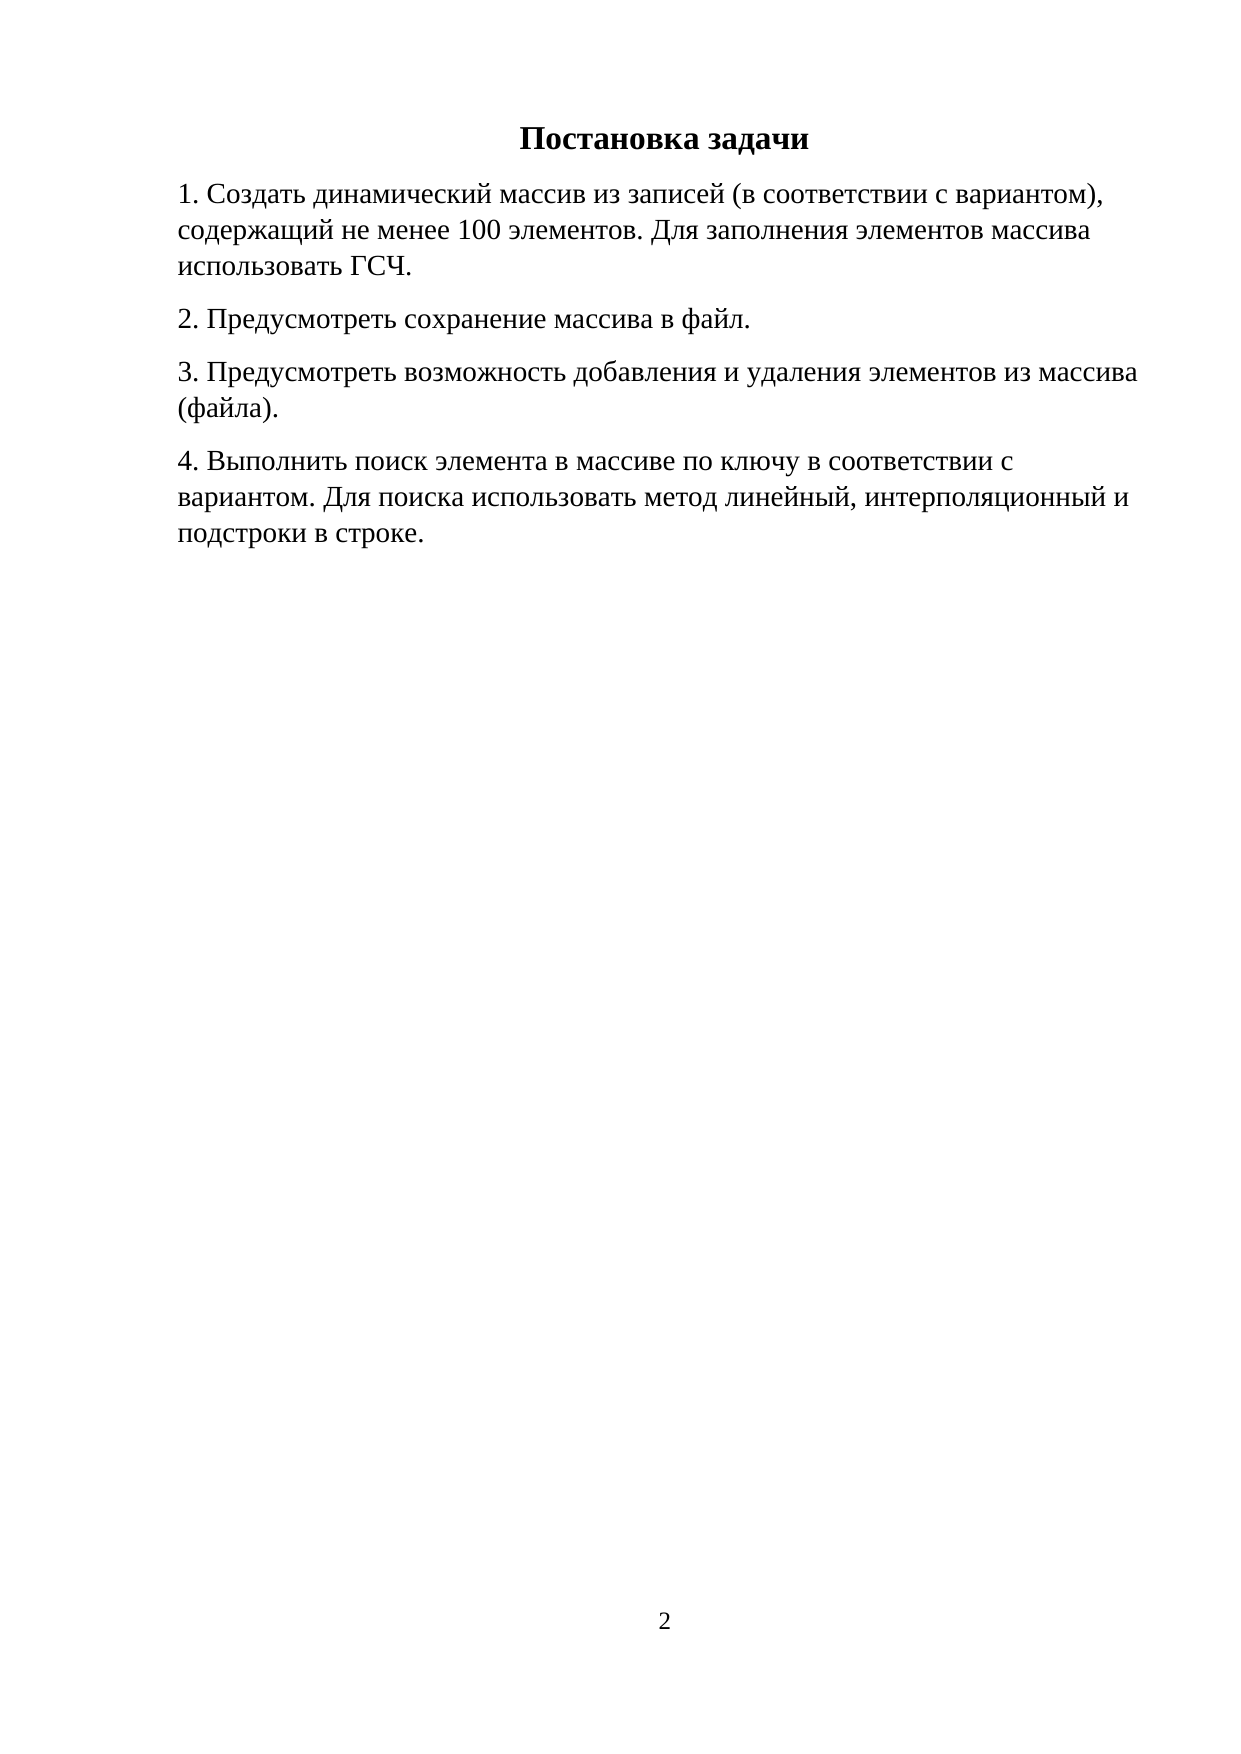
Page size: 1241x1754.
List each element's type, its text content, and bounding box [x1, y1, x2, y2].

text Постановка задачи [177, 118, 1152, 156]
text 4. Выполнить поиск элемента в массиве по ключу в соответствии с вариантом. Для поиска использовать метод линейный, интерполяционный и подстроки в строке. [177, 443, 1152, 549]
text 1. Создать динамический массив из записей (в соответствии с вариантом), содержащий не менее 100 элементов. Для заполнения элементов массива использовать ГСЧ. [177, 176, 1152, 282]
text 2. Предусмотреть сохранение массива в файл. [177, 301, 1152, 335]
text 2 [177, 1606, 1152, 1634]
text 3. Предусмотреть возможность добавления и удаления элементов из массива (файла). [177, 354, 1152, 424]
